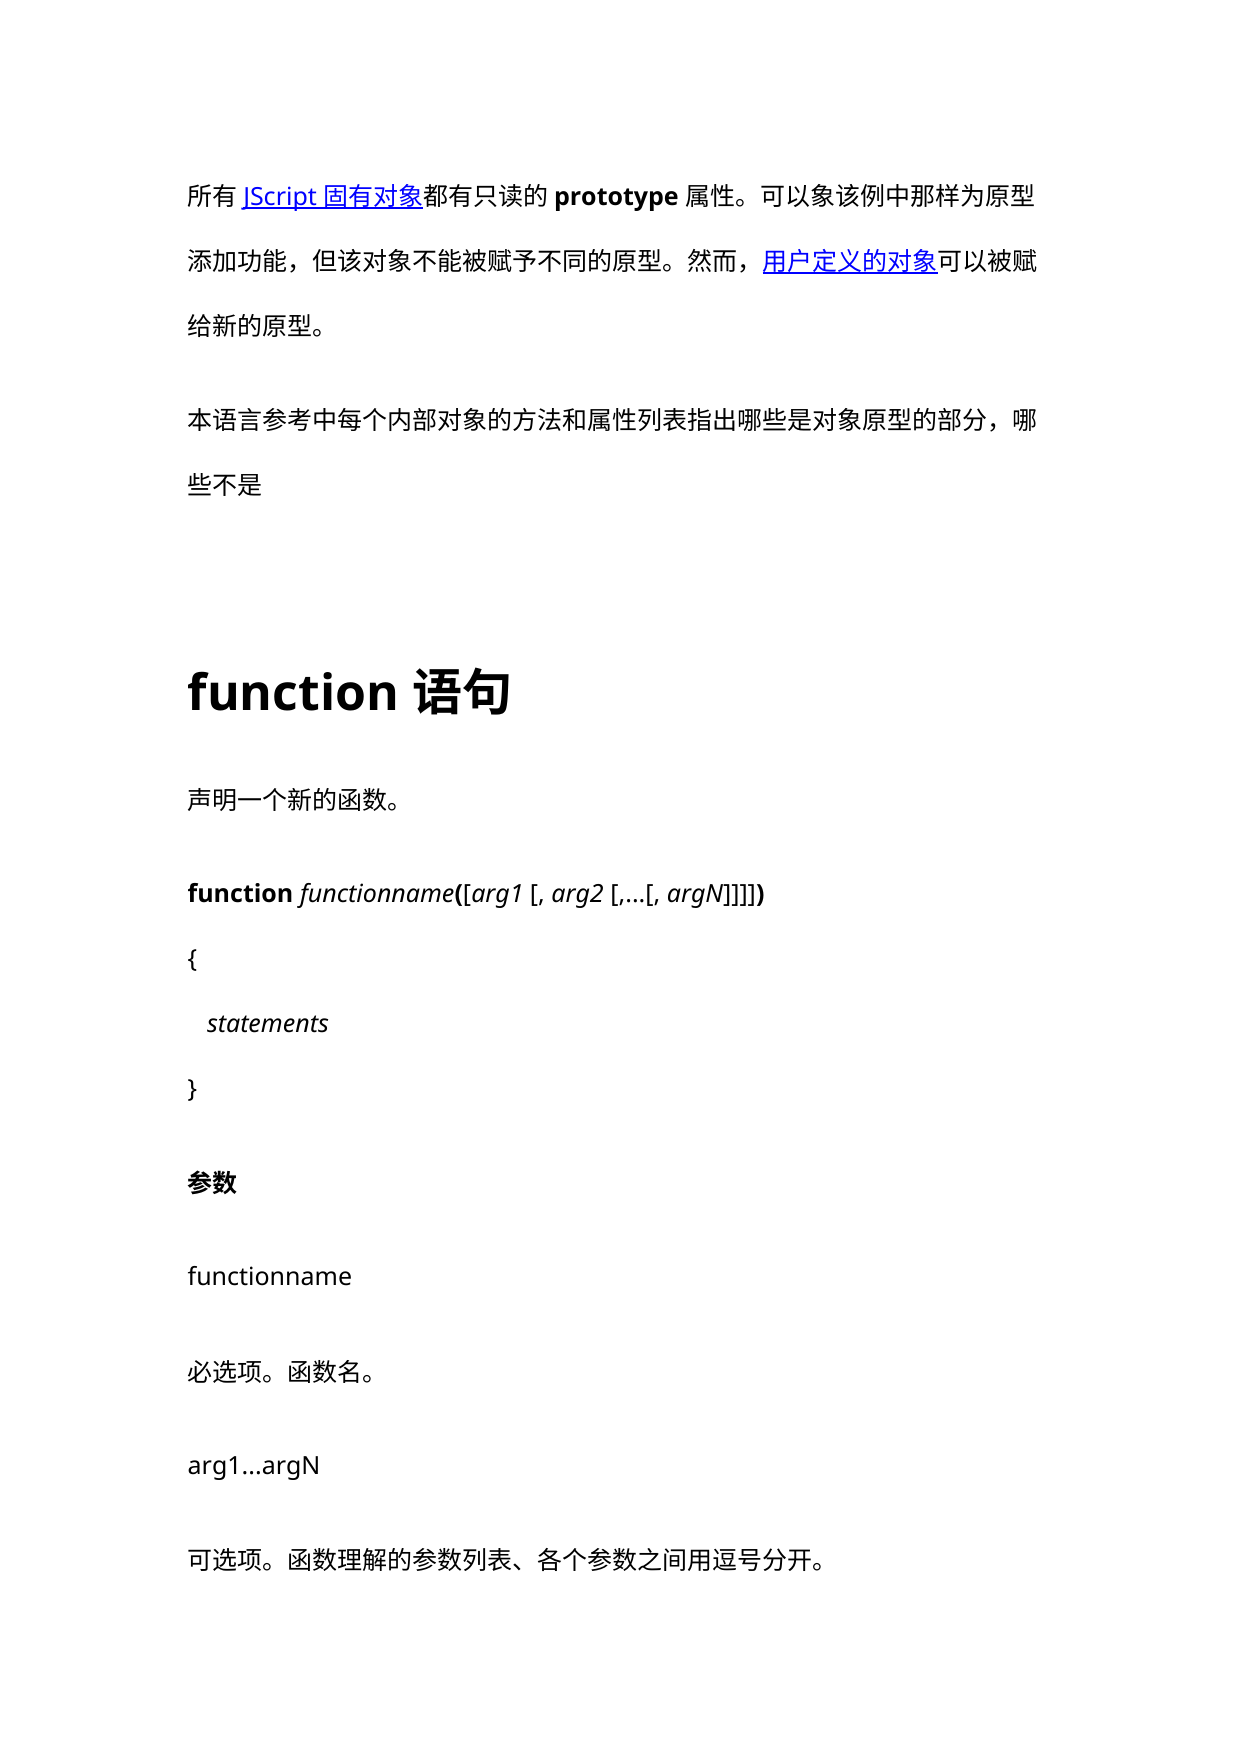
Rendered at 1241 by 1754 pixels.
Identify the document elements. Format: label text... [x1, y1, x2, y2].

subtitle function 语句 [187, 639, 1053, 737]
text 必选项。函数名。 [187, 1338, 1053, 1403]
text 声明一个新的函数。 [187, 766, 1053, 831]
text arg1...argN [187, 1432, 1053, 1497]
subtitle 参数 [187, 1149, 1053, 1214]
text 所有 JScript 固有对象都有只读的 prototype 属性。可以象该例中那样为原型添加功能，但该对象不能被赋予不同的原型。然而，用户定义的对象可以被赋给新的原型。 [187, 162, 1053, 357]
text functionname [187, 1244, 1053, 1309]
text function functionname([arg1 [, arg2 [,...[, argN]]]]) { statements } [187, 860, 1053, 1120]
text 可选项。函数理解的参数列表、各个参数之间用逗号分开。 [187, 1526, 1053, 1591]
text 本语言参考中每个内部对象的方法和属性列表指出哪些是对象原型的部分，哪些不是 [187, 386, 1053, 516]
